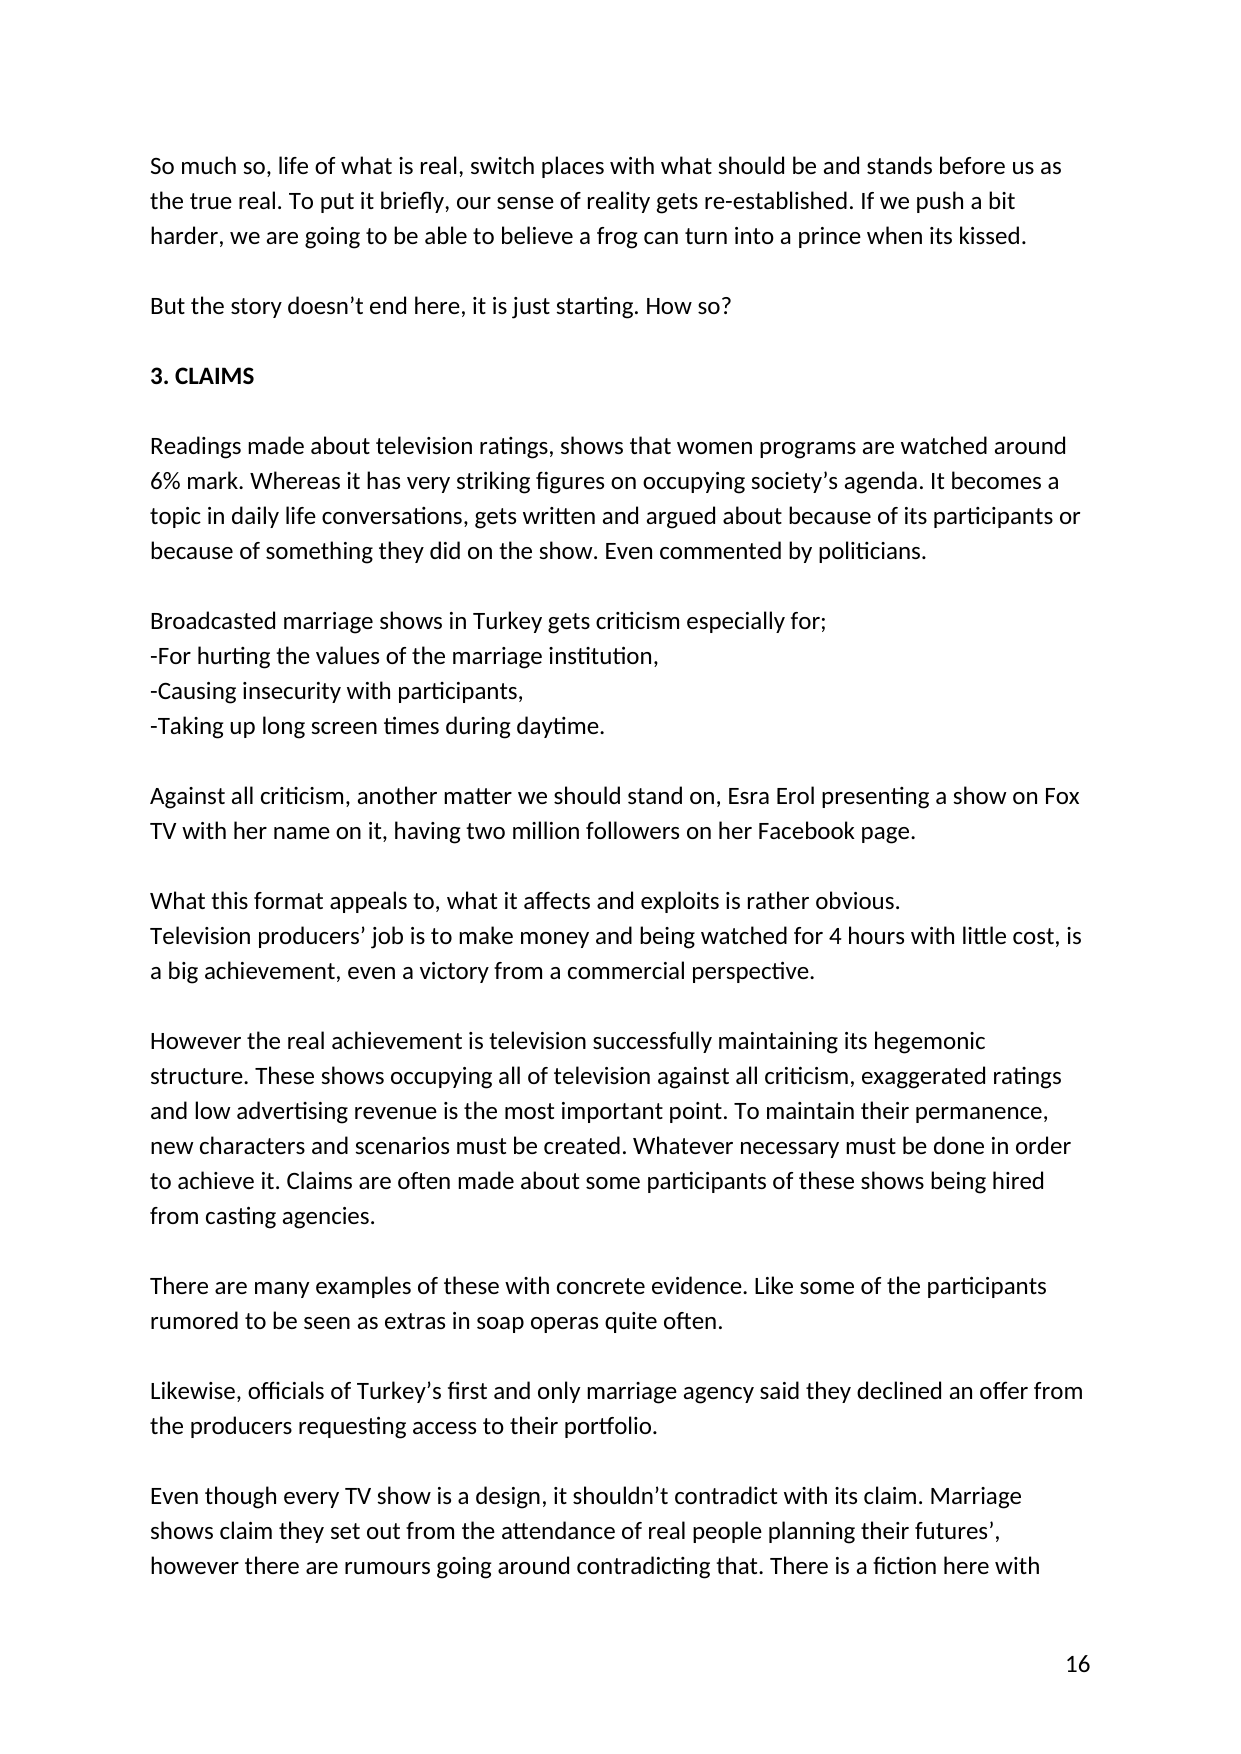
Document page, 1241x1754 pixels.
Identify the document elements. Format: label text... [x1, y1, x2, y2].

text So much so, life of what is real, switch places with what should be and stands before us as the true real. To put it briefly, our sense of reality gets re-established. If we push a bit harder, we are going to be able to believe a frog can turn into a prince when its kissed. [150, 150, 1090, 251]
text Television producers’ job is to make money and being watched for 4 hours with little cost, is a big achievement, even a victory from a commercial perspective. [150, 920, 1090, 986]
text There are many examples of these with concrete evidence. Like some of the participants rumored to be seen as extras in soap operas quite often. [150, 1270, 1090, 1336]
text However the real achievement is television successfully maintaining its hegemonic structure. These shows occupying all of television against all criticism, exaggerated ratings and low advertising revenue is the most important point. To maintain their permanence, new characters and scenarios must be created. Whatever necessary must be done in order to achieve it. Claims are often made about some participants of these shows being hired from casting agencies. [150, 1025, 1090, 1231]
text -Causing insecurity with participants, [150, 675, 1090, 706]
text What this format appeals to, what it affects and exploits is rather obvious. [150, 885, 1090, 916]
text Broadcasted marriage shows in Turkey gets criticism especially for; [150, 605, 1090, 636]
text -For hurting the values of the marriage institution, [150, 640, 1090, 671]
text 3. CLAIMS [150, 360, 1090, 391]
text Likewise, officials of Turkey’s first and only marriage agency said they declined an offer from the producers requesting access to their portfolio. [150, 1375, 1090, 1441]
text -Taking up long screen times during daytime. [150, 710, 1090, 741]
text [150, 1480, 1090, 1581]
text But the story doesn’t end here, it is just starting. How so? [150, 290, 1090, 321]
text Readings made about television ratings, shows that women programs are watched around 6% mark. Whereas it has very striking figures on occupying society’s agenda. It becomes a topic in daily life conversations, gets written and argued about because of its participants or because of something they did on the show. Even commented by politicians. [150, 430, 1090, 566]
text Against all criticism, another matter we should stand on, Esra Erol presenting a show on Fox TV with her name on it, having two million followers on her Facebook page. [150, 780, 1090, 846]
